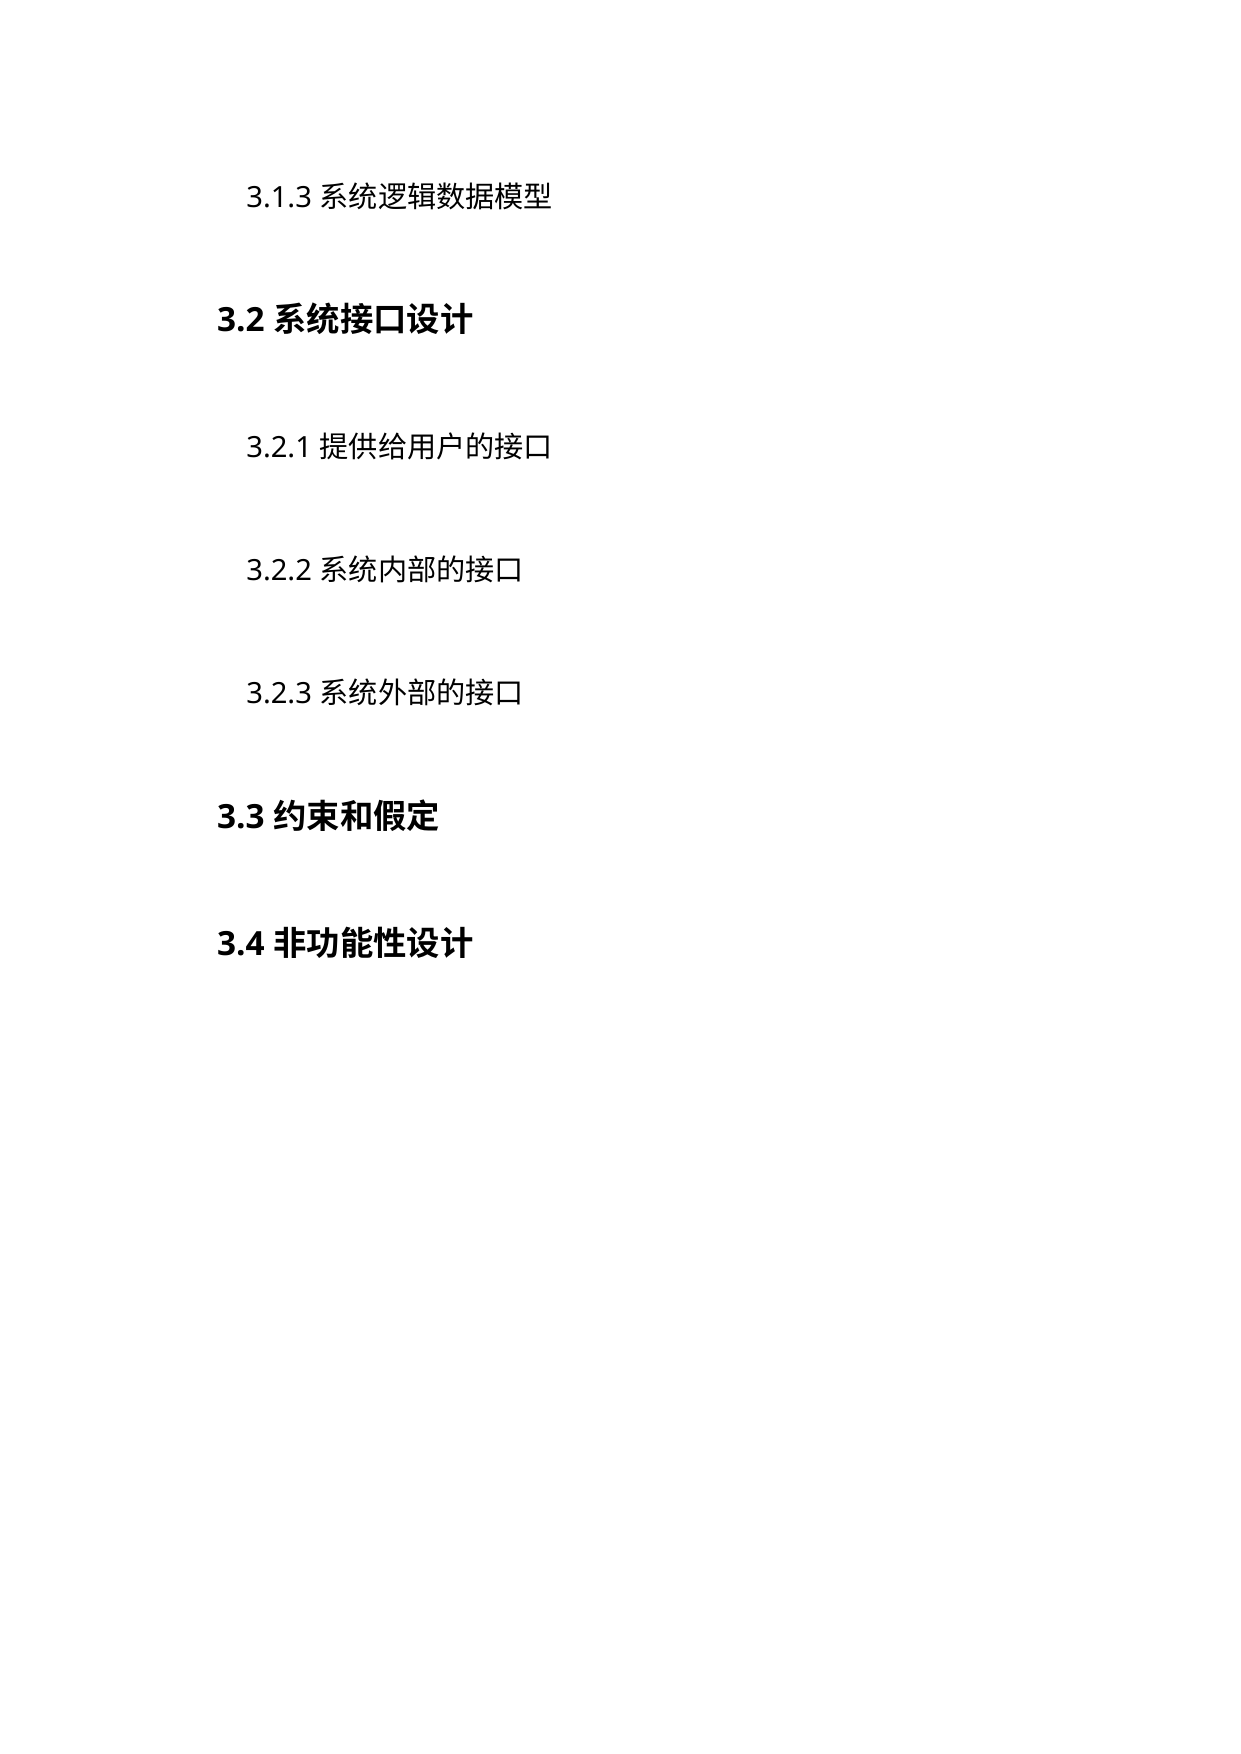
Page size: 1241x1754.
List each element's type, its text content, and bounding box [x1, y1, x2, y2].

subtitle 非功能性设计 [217, 909, 1053, 974]
subtitle 系统外部的接口 [246, 658, 1053, 723]
subtitle 提供给用户的接口 [246, 412, 1053, 477]
subtitle 系统逻辑数据模型 [246, 162, 1053, 227]
subtitle 系统内部的接口 [246, 535, 1053, 600]
subtitle 约束和假定 [217, 781, 1053, 846]
subtitle 系统接口设计 [217, 285, 1053, 350]
